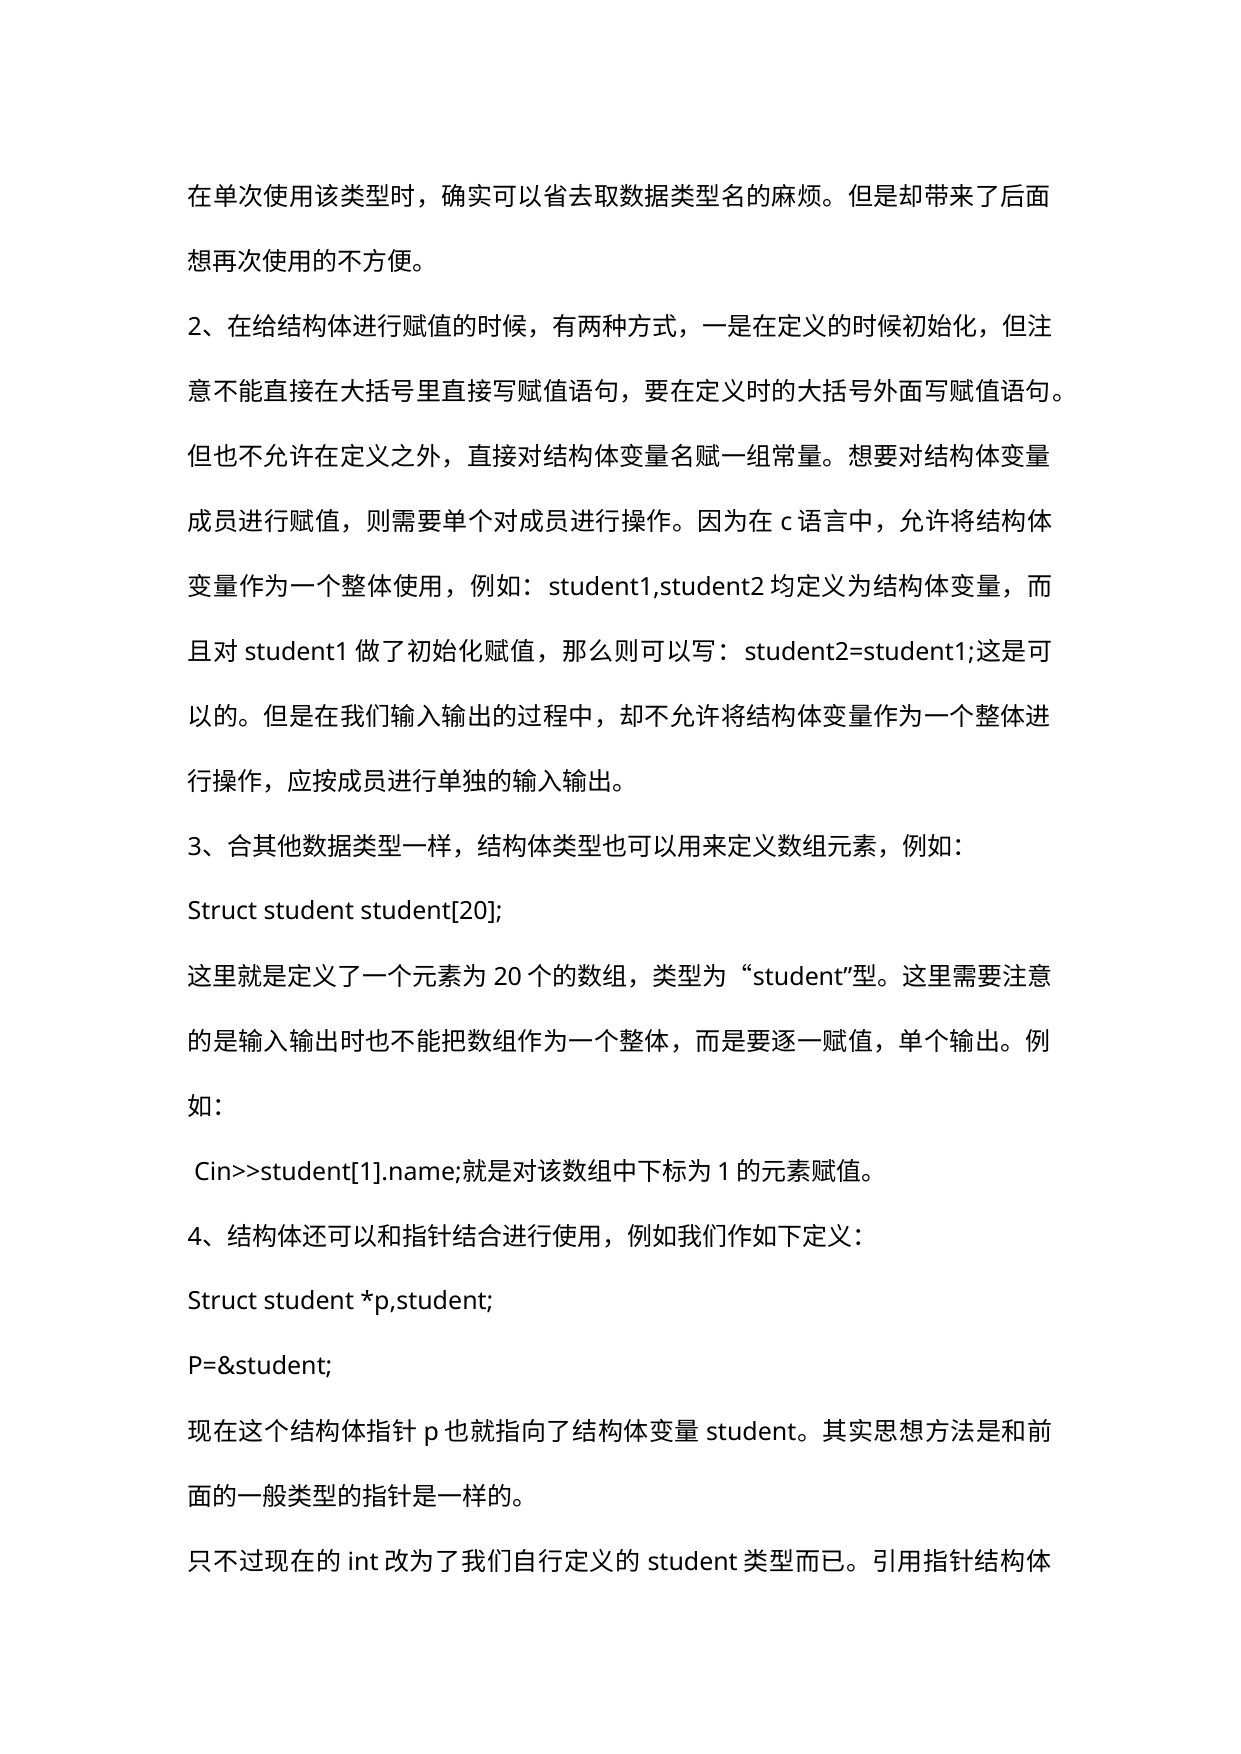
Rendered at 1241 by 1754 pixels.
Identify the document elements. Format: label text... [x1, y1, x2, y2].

list 结构体还可以和指针结合进行使用，例如我们作如下定义： [187, 1202, 1053, 1267]
list 在给结构体进行赋值的时候，有两种方式，一是在定义的时候初始化，但注意不能直接在大括号里直接写赋值语句，要在定义时的大括号外面写赋值语句。但也不允许在定义之外，直接对结构体变量名赋一组常量。想要对结构体变量成员进行赋值，则需要单个对成员进行操作。因为在c语言中，允许将结构体变量作为一个整体使用，例如：student1,student2均定义为结构体变量，而且对student1做了初始化赋值，那么则可以写：student2=student1;这是可以的。但是在我们输入输出的过程中，却不允许将结构体变量作为一个整体进行操作，应按成员进行单独的输入输出。 [187, 292, 1053, 812]
text 现在这个结构体指针p也就指向了结构体变量student。其实思想方法是和前面的一般类型的指针是一样的。 [187, 1397, 1053, 1527]
text Struct student *p,student; [187, 1267, 1053, 1332]
text Cin>>student[1].name;就是对该数组中下标为1的元素赋值。 [187, 1137, 1053, 1202]
text Struct student student[20]; [187, 877, 1053, 942]
text P=&student; [187, 1332, 1053, 1397]
text 在单次使用该类型时，确实可以省去取数据类型名的麻烦。但是却带来了后面想再次使用的不方便。 [187, 162, 1053, 292]
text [187, 1527, 1053, 1592]
text 这里就是定义了一个元素为20个的数组，类型为“student”型。这里需要注意的是输入输出时也不能把数组作为一个整体，而是要逐一赋值，单个输出。例如： [187, 942, 1053, 1137]
list 合其他数据类型一样，结构体类型也可以用来定义数组元素，例如： [187, 812, 1053, 877]
